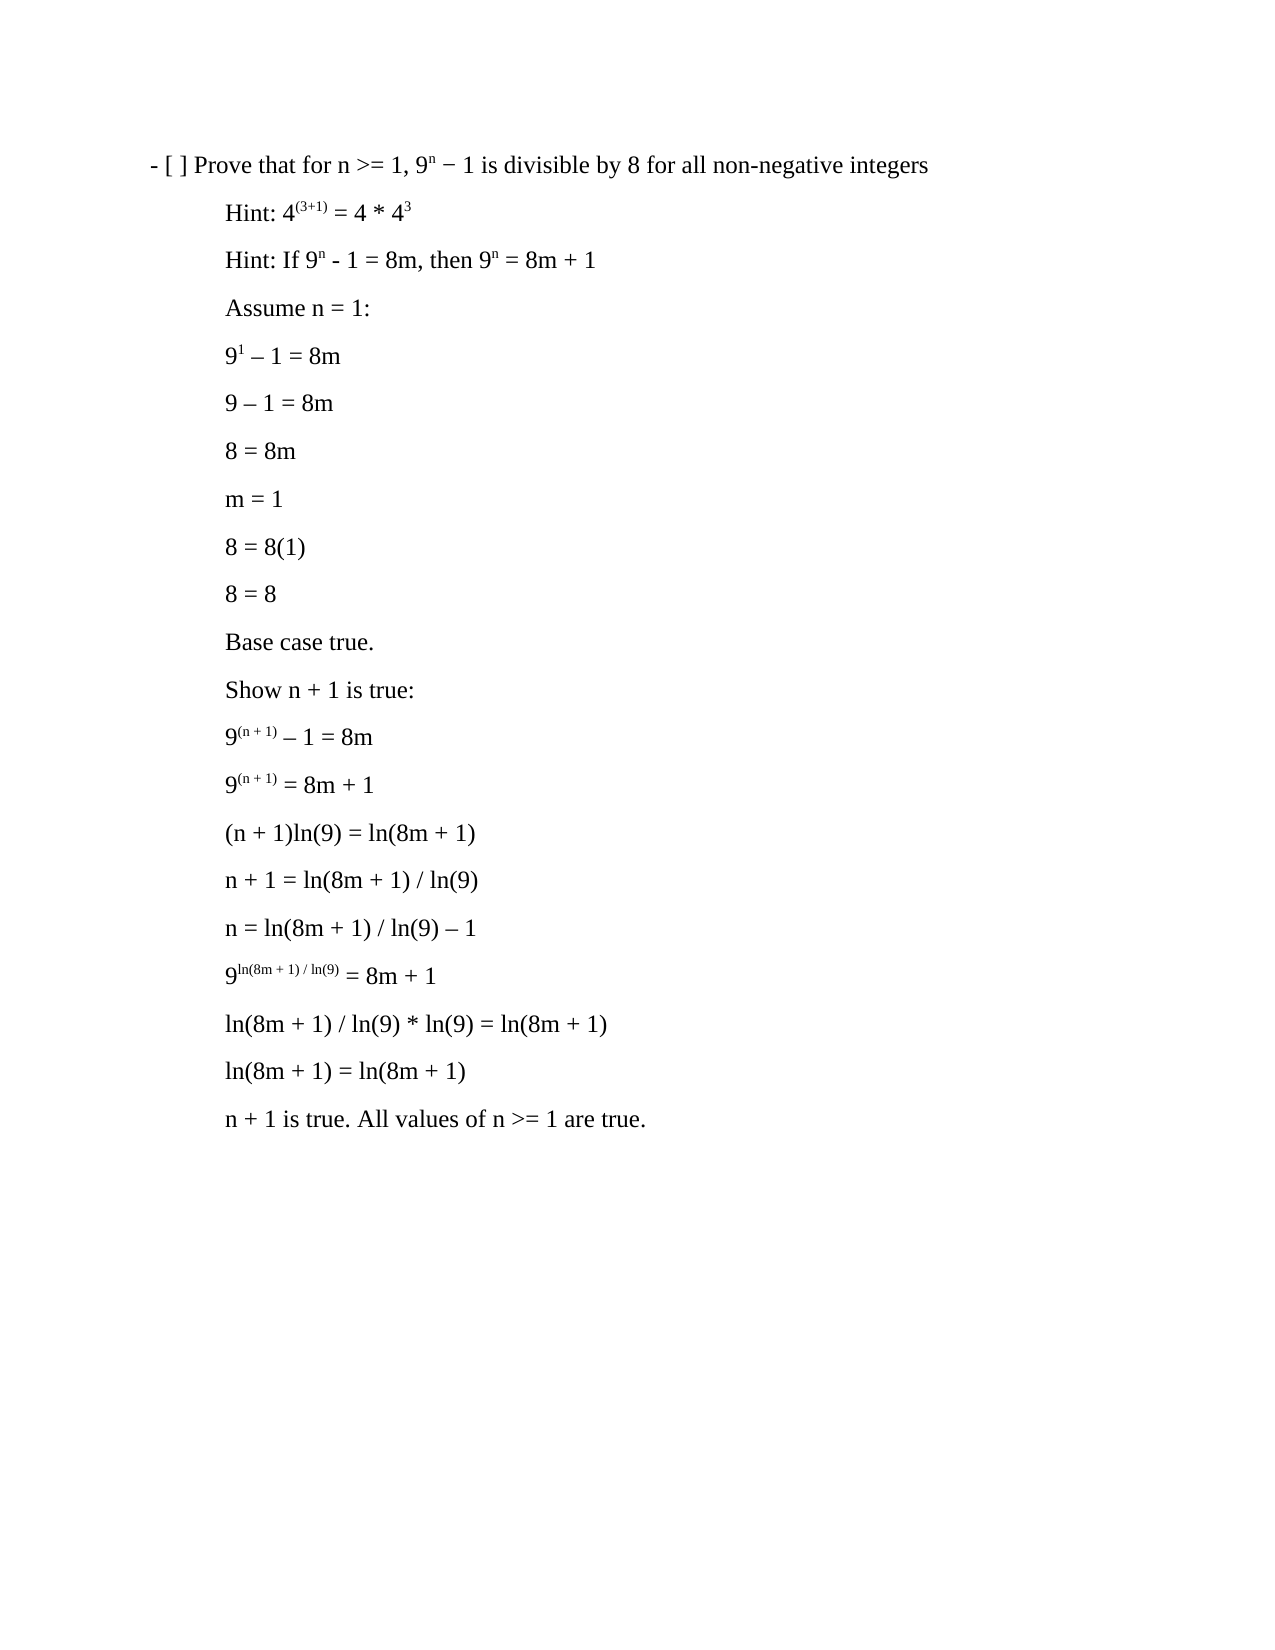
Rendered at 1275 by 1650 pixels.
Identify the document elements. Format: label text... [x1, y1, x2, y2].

text Hint: 4(3+1) = 4 * 43 [150, 198, 1125, 226]
text Assume n = 1: [150, 293, 1125, 322]
text n + 1 = ln(8m + 1) / ln(9) [150, 866, 1125, 894]
text 91 – 1 = 8m [150, 341, 1125, 369]
text m = 1 [150, 484, 1125, 513]
text - [ ] Prove that for n >= 1, 9n − 1 is divisible by 8 for all non-negative integers [150, 150, 1125, 179]
text n + 1 is true. All values of n >= 1 are true. [150, 1104, 1125, 1133]
text ln(8m + 1) / ln(9) * ln(9) = ln(8m + 1) [150, 1009, 1125, 1037]
text Show n + 1 is true: [150, 675, 1125, 703]
text (n + 1)ln(9) = ln(8m + 1) [150, 818, 1125, 847]
text 9(n + 1) = 8m + 1 [150, 770, 1125, 799]
text Base case true. [150, 627, 1125, 656]
text ln(8m + 1) = ln(8m + 1) [150, 1056, 1125, 1085]
text 9ln(8m + 1) / ln(9) = 8m + 1 [150, 961, 1125, 990]
text 8 = 8 [150, 579, 1125, 608]
text 9 – 1 = 8m [150, 388, 1125, 417]
text 9(n + 1) – 1 = 8m [150, 722, 1125, 751]
text 8 = 8m [150, 436, 1125, 465]
text n = ln(8m + 1) / ln(9) – 1 [150, 913, 1125, 942]
text 8 = 8(1) [150, 532, 1125, 560]
text Hint: If 9n - 1 = 8m, then 9n = 8m + 1 [150, 245, 1125, 274]
